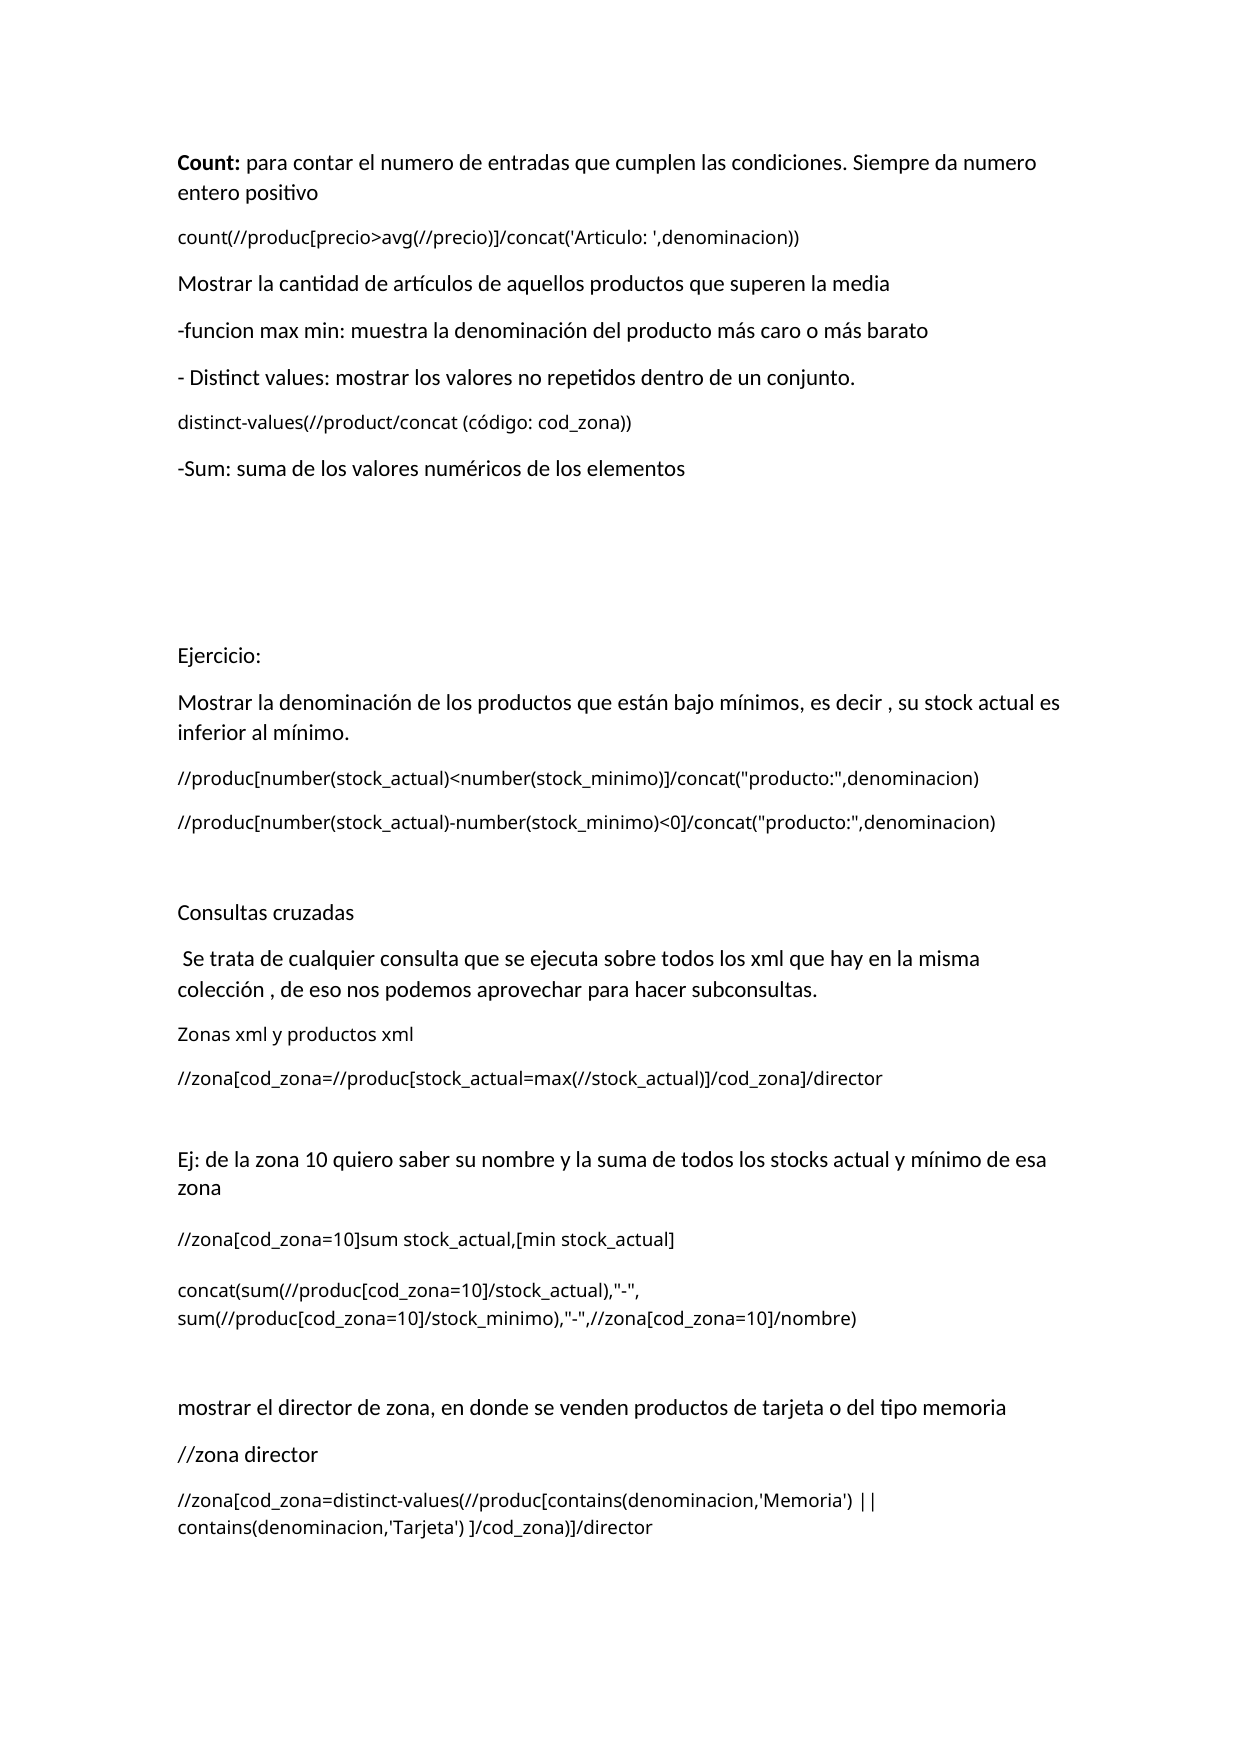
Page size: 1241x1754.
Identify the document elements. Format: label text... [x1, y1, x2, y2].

text distinct-values(//product/concat (código: cod_zona)) [177, 409, 1063, 435]
text //zona[cod_zona=10]sum stock_actual,[min stock_actual] [177, 1226, 1063, 1252]
text mostrar el director de zona, en donde se venden productos de tarjeta o del tipo memoria [177, 1393, 1063, 1421]
text //zona[cod_zona=distinct-values(//produc[contains(denominacion,'Memoria') || contains(denominacion,'Tarjeta') ]/cod_zona)]/director [177, 1487, 1063, 1540]
text Consultas cruzadas [177, 898, 1063, 926]
text //produc[number(stock_actual)-number(stock_minimo)<0]/concat("producto:",denominacion) [177, 809, 1063, 835]
text count(//produc[precio>avg(//precio)]/concat('Articulo: ',denominacion)) [177, 225, 1063, 250]
text //zona[cod_zona=//produc[stock_actual=max(//stock_actual)]/cod_zona]/director [177, 1066, 1063, 1091]
text //produc[number(stock_actual)<number(stock_minimo)]/concat("producto:",denominacion) [177, 765, 1063, 791]
text //zona director [177, 1440, 1063, 1468]
text - Distinct values: mostrar los valores no repetidos dentro de un conjunto. [177, 363, 1063, 391]
text Count: para contar el numero de entradas que cumplen las condiciones. Siempre da numero entero positivo [177, 148, 1063, 206]
text Se trata de cualquier consulta que se ejecuta sobre todos los xml que hay en la misma colección , de eso nos podemos aprovechar para hacer subconsultas. [177, 944, 1063, 1003]
text concat(sum(//produc[cod_zona=10]/stock_actual),"-", sum(//produc[cod_zona=10]/stock_minimo),"-",//zona[cod_zona=10]/nombre) [177, 1277, 1063, 1330]
text Zonas xml y productos xml [177, 1022, 1063, 1047]
text Ej: de la zona 10 quiero saber su nombre y la suma de todos los stocks actual y mínimo de esa zona [177, 1145, 1063, 1201]
text -Sum: suma de los valores numéricos de los elementos [177, 454, 1063, 482]
text Mostrar la denominación de los productos que están bajo mínimos, es decir , su stock actual es inferior al mínimo. [177, 688, 1063, 746]
text Mostrar la cantidad de artículos de aquellos productos que superen la media [177, 269, 1063, 297]
text -funcion max min: muestra la denominación del producto más caro o más barato [177, 316, 1063, 344]
text Ejercicio: [177, 641, 1063, 669]
